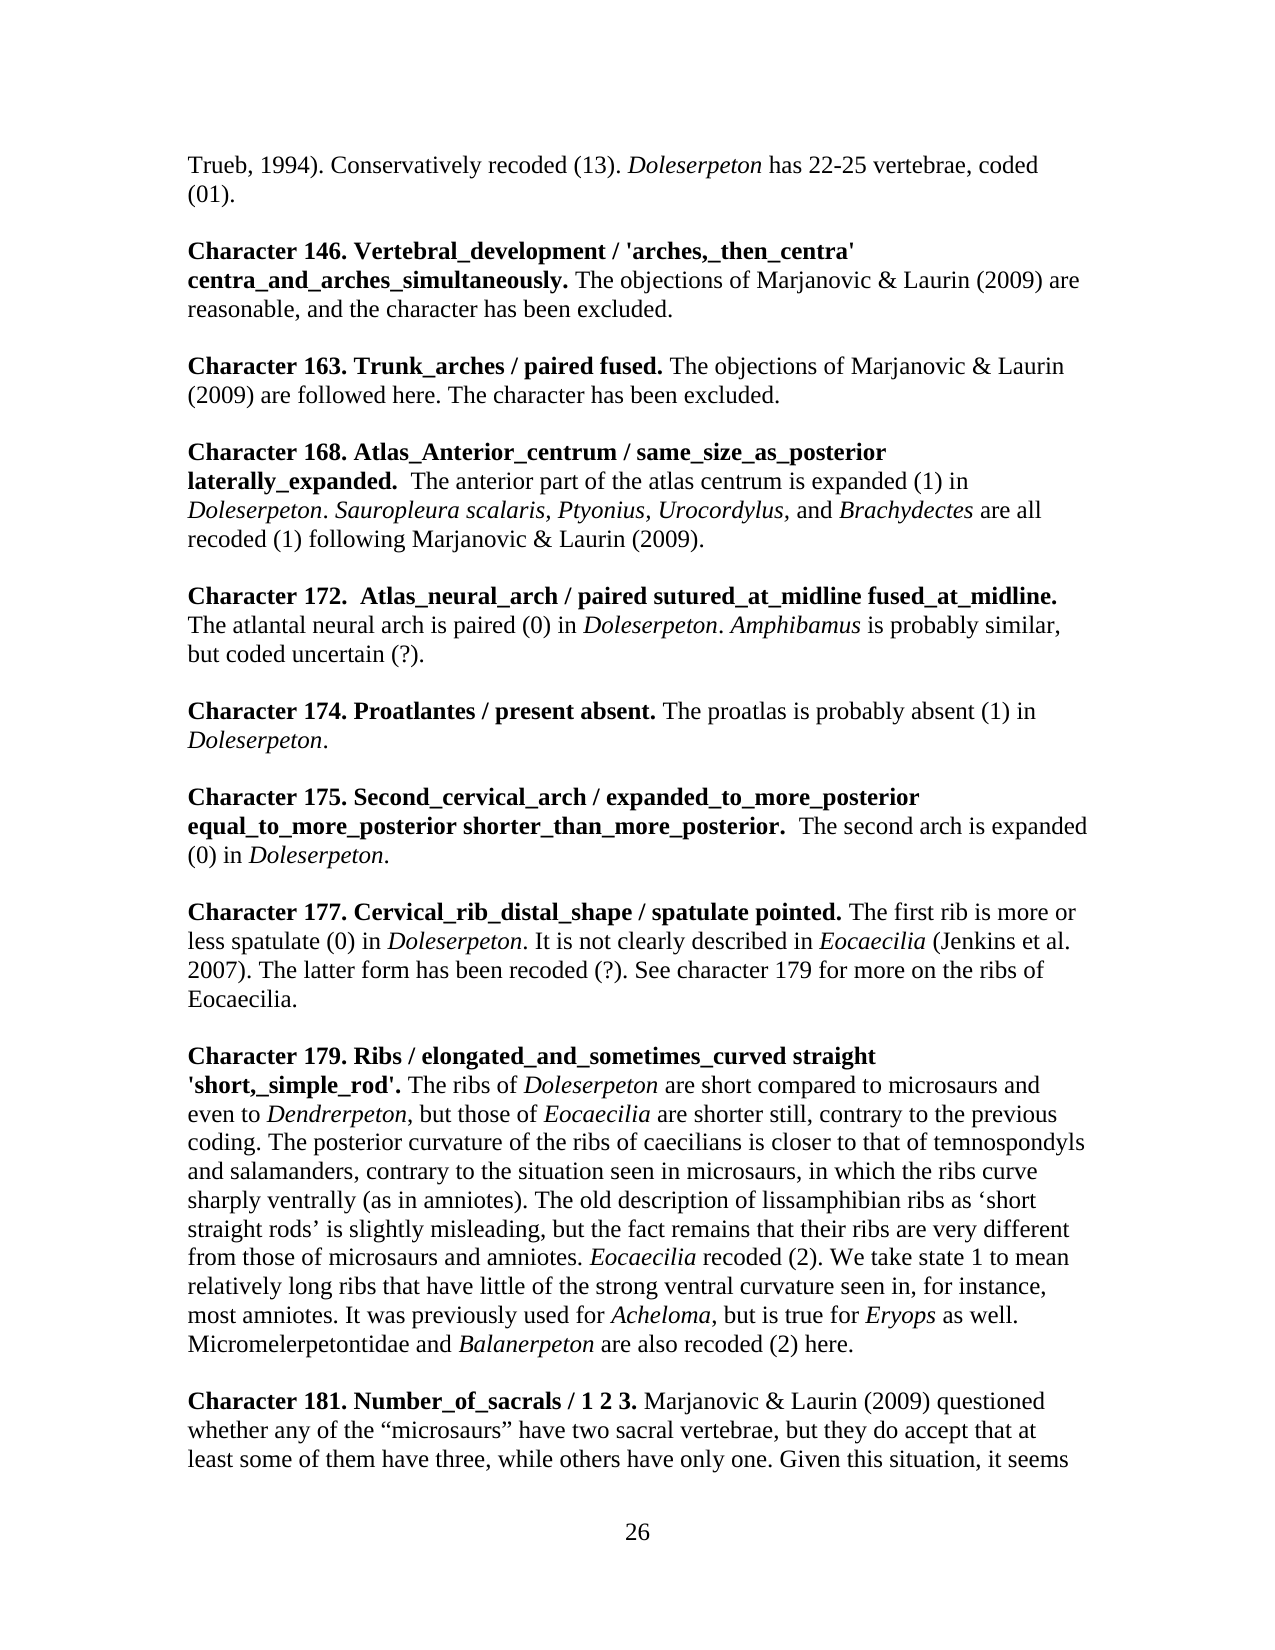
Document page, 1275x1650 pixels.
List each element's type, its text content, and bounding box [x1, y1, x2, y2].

text Character 179. Ribs / elongated_and_sometimes_curved straight 'short,_simple_rod'. The ribs of Doleserpeton are short compared to microsaurs and even to Dendrerpeton, but those of Eocaecilia are shorter still, contrary to the previous coding. The posterior curvature of the ribs of caecilians is closer to that of temnospondyls and salamanders, contrary to the situation seen in microsaurs, in which the ribs curve sharply ventrally (as in amniotes). The old description of lissamphibian ribs as ‘short straight rods’ is slightly misleading, but the fact remains that their ribs are very different from those of microsaurs and amniotes. Eocaecilia recoded (2). We take state 1 to mean relatively long ribs that have little of the strong ventral curvature seen in, for instance, most amniotes. It was previously used for Acheloma, but is true for Eryops as well. Micromelerpetontidae and Balanerpeton are also recoded (2) here. [187, 1041, 1087, 1357]
text Character 174. Proatlantes / present absent. The proatlas is probably absent (1) in Doleserpeton. [187, 696, 1087, 754]
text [187, 1386, 1087, 1472]
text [187, 150, 1087, 207]
text Character 172. Atlas_neural_arch / paired sutured_at_midline fused_at_midline. The atlantal neural arch is paired (0) in Doleserpeton. Amphibamus is probably similar, but coded uncertain (?). [187, 581, 1087, 667]
text Character 163. Trunk_arches / paired fused. The objections of Marjanovic & Laurin (2009) are followed here. The character has been excluded. [187, 351, 1087, 409]
text Character 175. Second_cervical_arch / expanded_to_more_posterior equal_to_more_posterior shorter_than_more_posterior. The second arch is expanded (0) in Doleserpeton. [187, 782, 1087, 869]
text Character 168. Atlas_Anterior_centrum / same_size_as_posterior laterally_expanded. The anterior part of the atlas centrum is expanded (1) in Doleserpeton. Sauropleura scalaris, Ptyonius, Urocordylus, and Brachydectes are all recoded (1) following Marjanovic & Laurin (2009). [187, 437, 1087, 552]
text Character 177. Cervical_rib_distal_shape / spatulate pointed. The first rib is more or less spatulate (0) in Doleserpeton. It is not clearly described in Eocaecilia (Jenkins et al. 2007). The latter form has been recoded (?). See character 179 for more on the ribs of Eocaecilia. [187, 897, 1087, 1012]
text Character 146. Vertebral_development / 'arches,_then_centra' centra_and_arches_simultaneously. The objections of Marjanovic & Laurin (2009) are reasonable, and the character has been excluded. [187, 236, 1087, 322]
